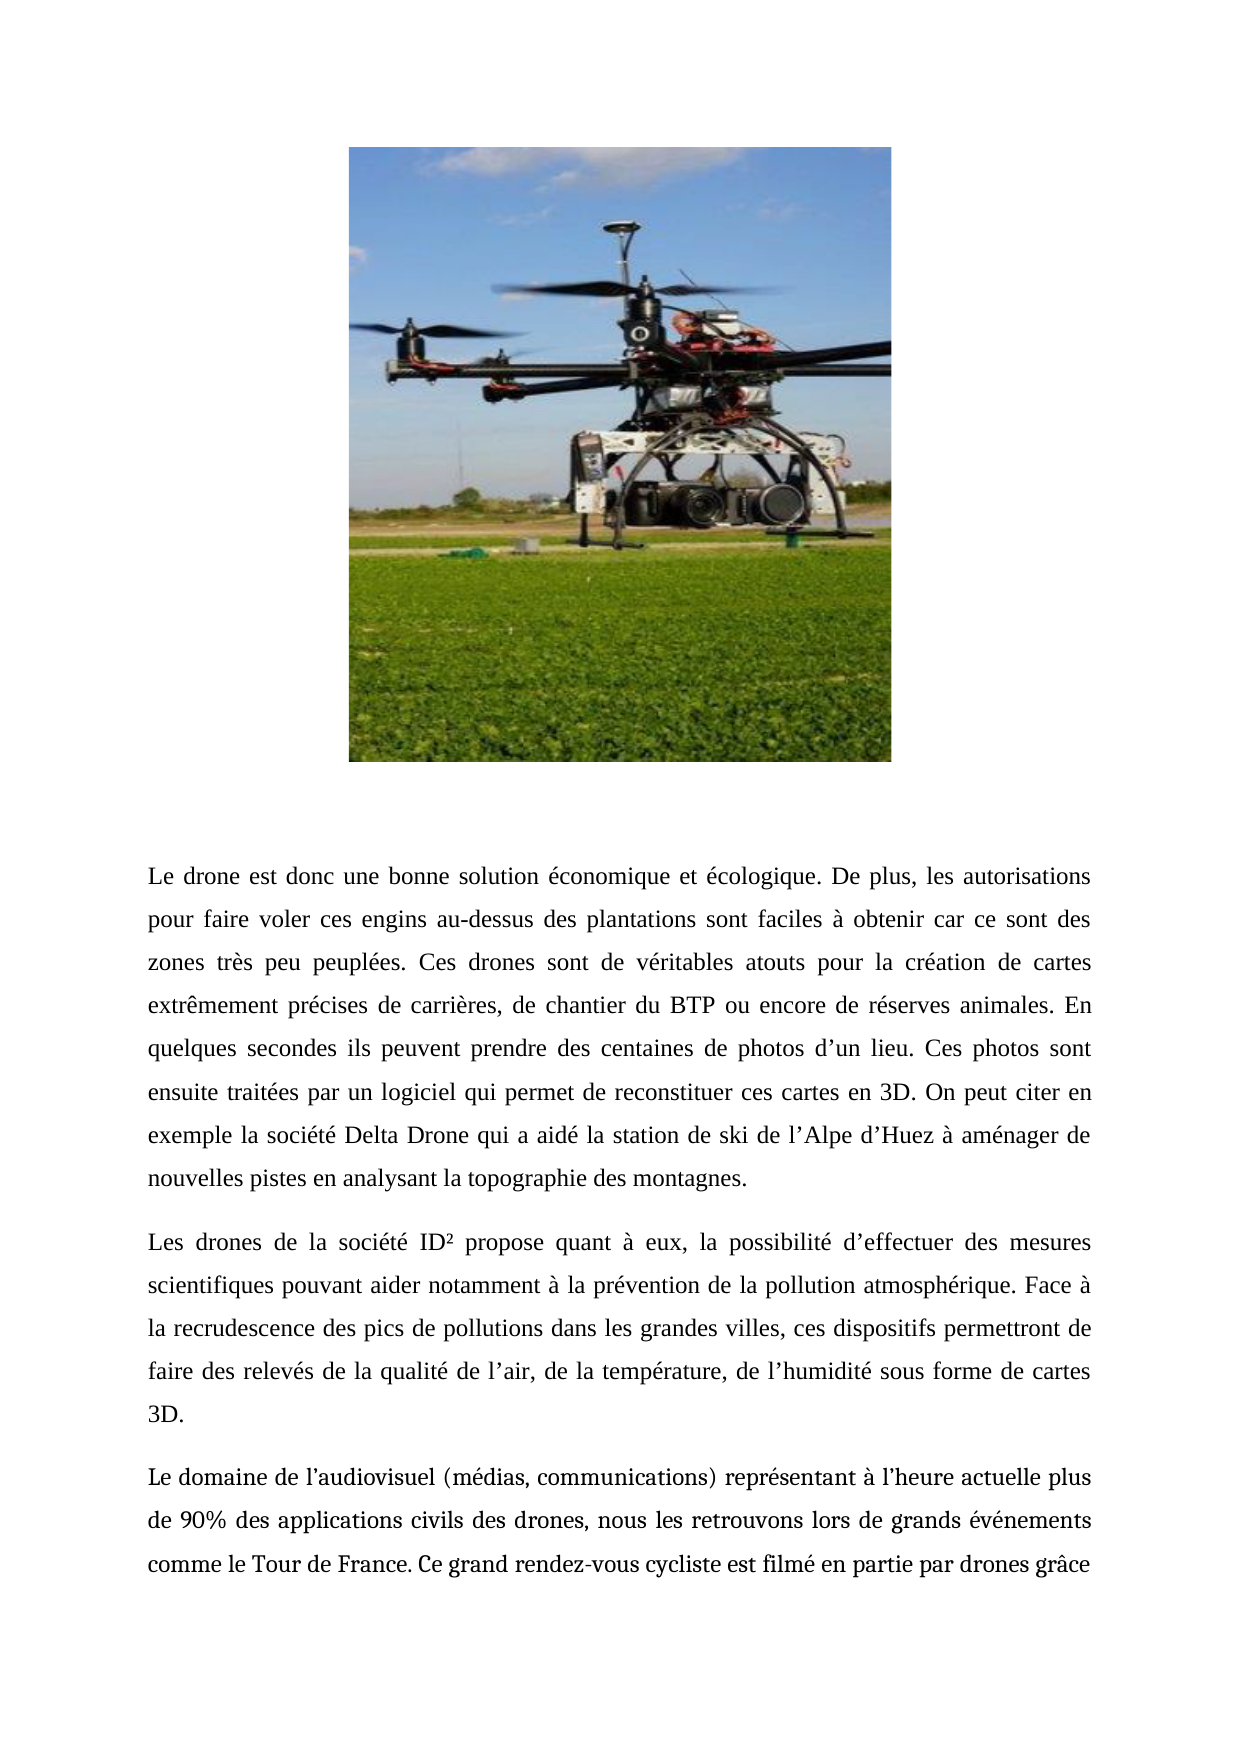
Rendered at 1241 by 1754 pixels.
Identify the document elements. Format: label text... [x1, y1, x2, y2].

text Le drone est donc une bonne solution économique et écologique. De plus, les autorisations pour faire voler ces engins au-dessus des plantations sont faciles à obtenir car ce sont des zones très peu peuplées. Ces drones sont de véritables atouts pour la création de cartes extrêmement précises de carrières, de chantier du BTP ou encore de réserves animales. En quelques secondes ils peuvent prendre des centaines de photos d’un lieu. Ces photos sont ensuite traitées par un logiciel qui permet de reconstituer ces cartes en 3D. On peut citer en exemple la société Delta Drone qui a aidé la station de ski de l’Alpe d’Huez à aménager de nouvelles pistes en analysant la topographie des montagnes. [148, 861, 1093, 1192]
picture [348, 147, 892, 762]
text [148, 1463, 1093, 1578]
text Les drones de la société ID² propose quant à eux, la possibilité d’effectuer des mesures scientifiques pouvant aider notamment à la prévention de la pollution atmosphérique. Face à la recrudescence des pics de pollutions dans les grandes villes, ces dispositifs permettront de faire des relevés de la qualité de l’air, de la température, de l’humidité sous forme de cartes 3D. [148, 1227, 1093, 1428]
